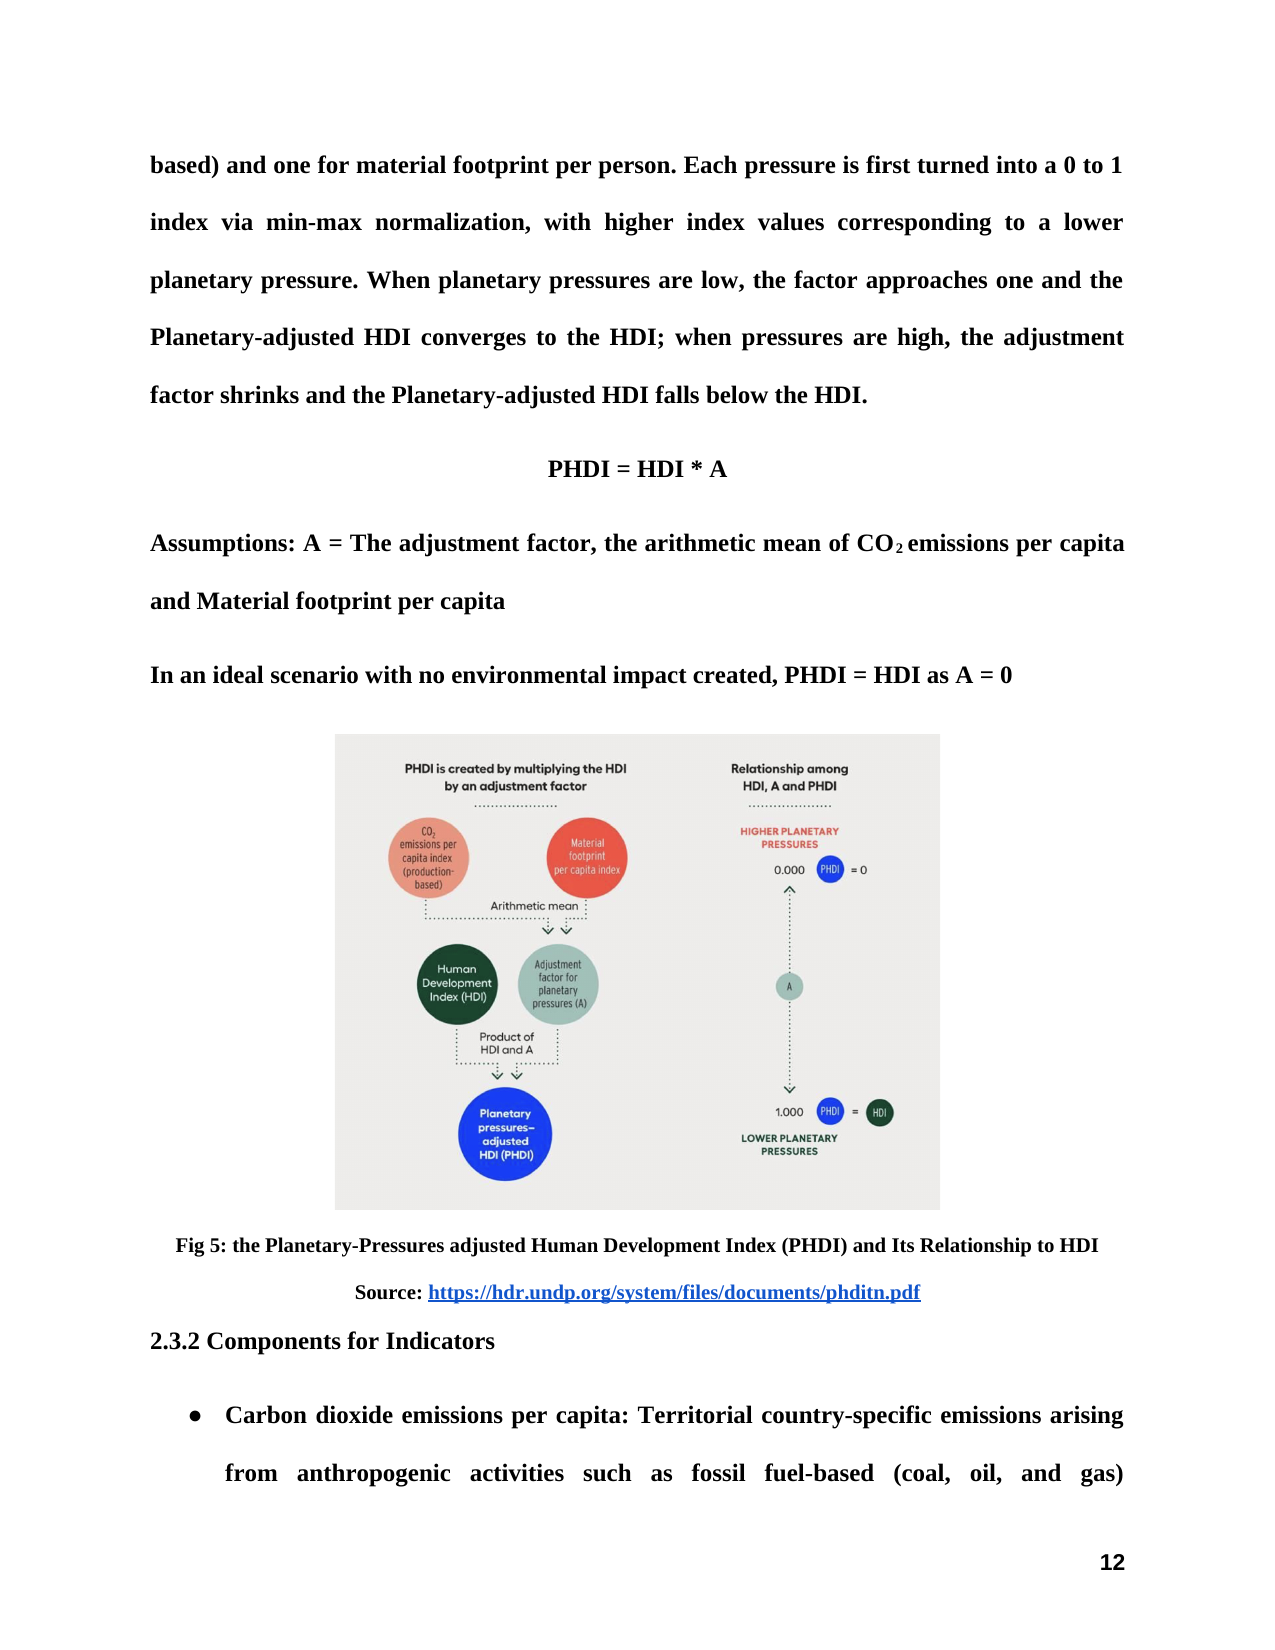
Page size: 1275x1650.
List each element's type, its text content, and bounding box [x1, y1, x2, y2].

picture [334, 734, 941, 1210]
text Fig 5: the Planetary-Pressures adjusted Human Development Index (PHDI) and Its Relationship to HDI [150, 1233, 1125, 1257]
text In an ideal scenario with no environmental impact created, PHDI = HDI as A = 0 [150, 660, 1125, 689]
text PHDI = HDI * A [150, 454, 1125, 483]
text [150, 150, 1125, 409]
text Source: https://hdr.undp.org/system/files/documents/phditn.pdf [150, 1279, 1125, 1304]
text Assumptions: A = The adjustment factor, the arithmetic mean of CO2 emissions per capita and Material footprint per capita [150, 528, 1125, 614]
text 2.3.2 Components for Indicators [150, 1326, 1125, 1355]
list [187, 1400, 1125, 1487]
